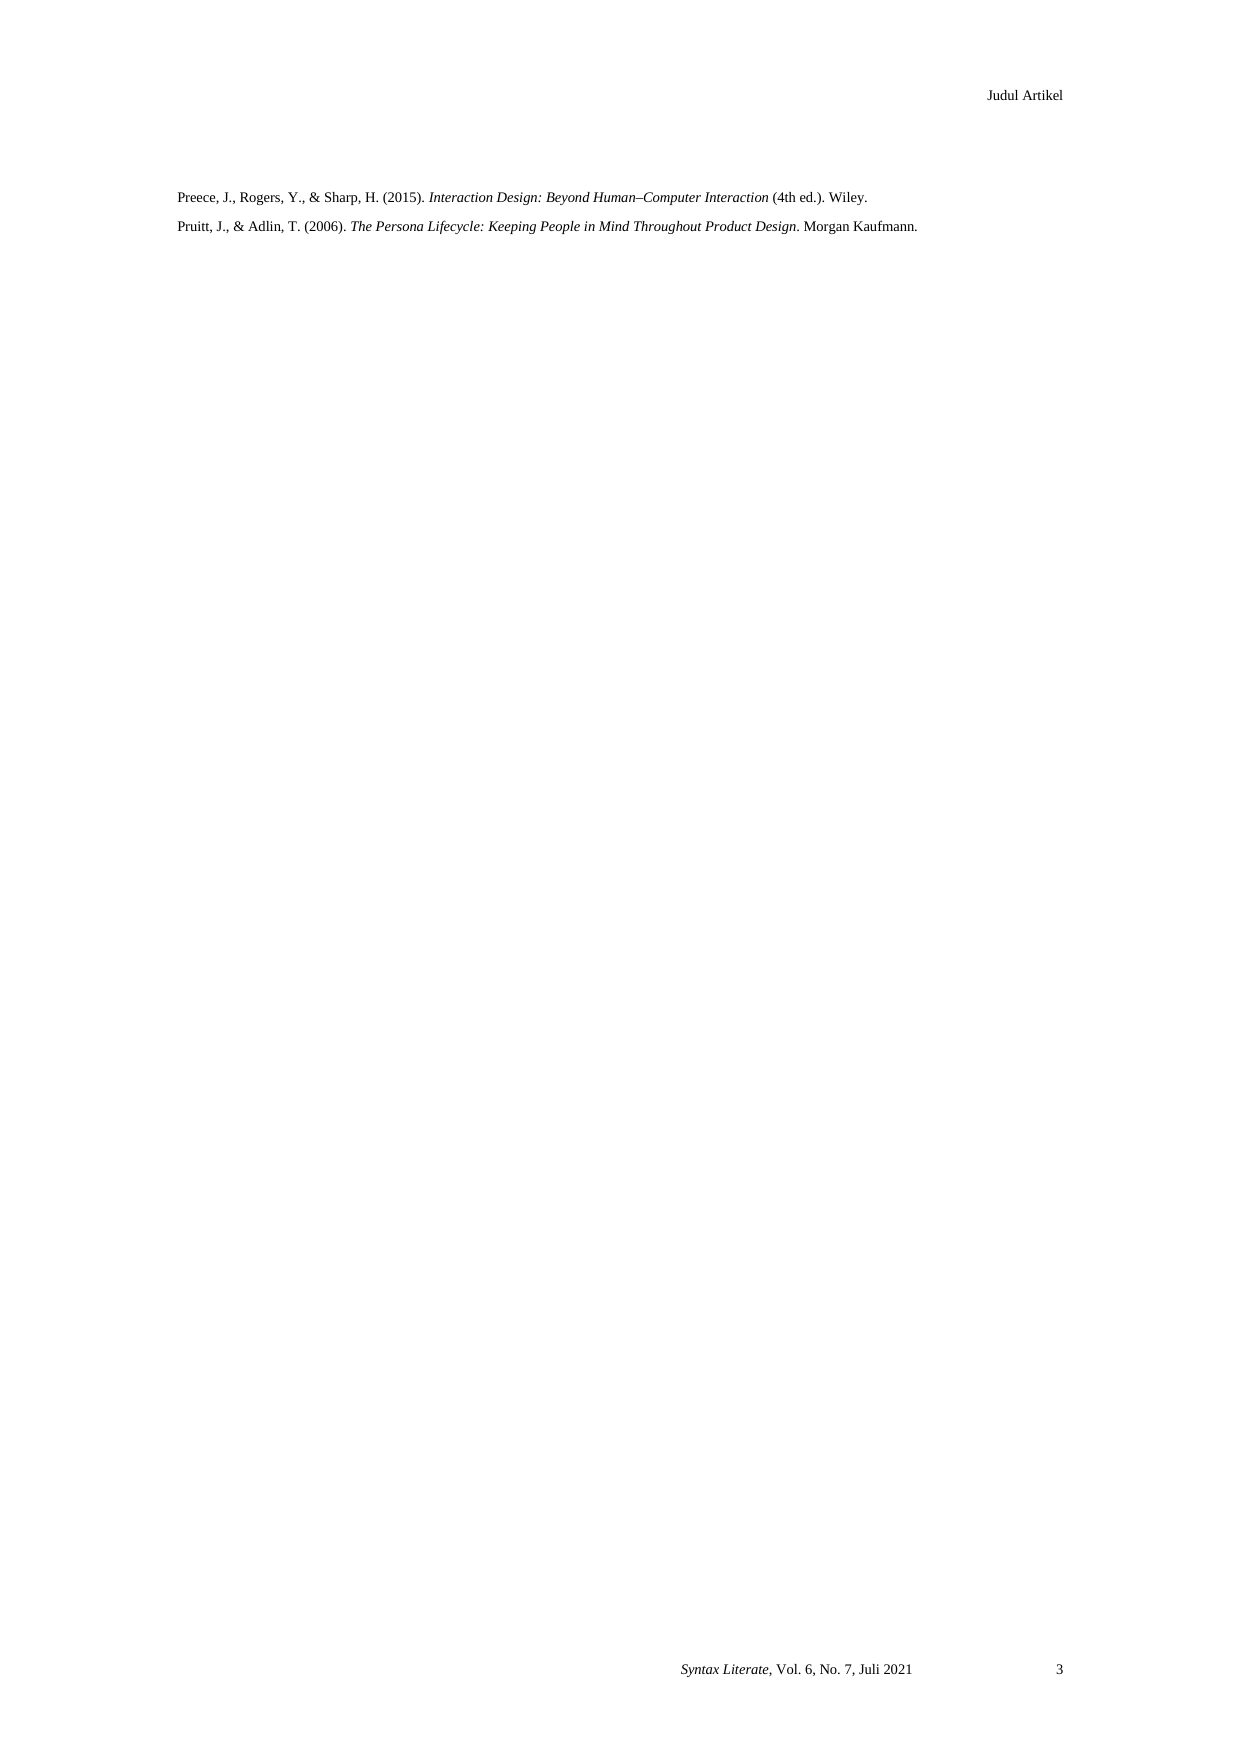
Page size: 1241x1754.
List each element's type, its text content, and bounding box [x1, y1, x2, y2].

text Preece, J., Rogers, Y., & Sharp, H. (2015). Interaction Design: Beyond Human–Computer Interaction (4th ed.). Wiley. [177, 177, 1063, 206]
text Pruitt, J., & Adlin, T. (2006). The Persona Lifecycle: Keeping People in Mind Throughout Product Design. Morgan Kaufmann. [177, 206, 1063, 235]
